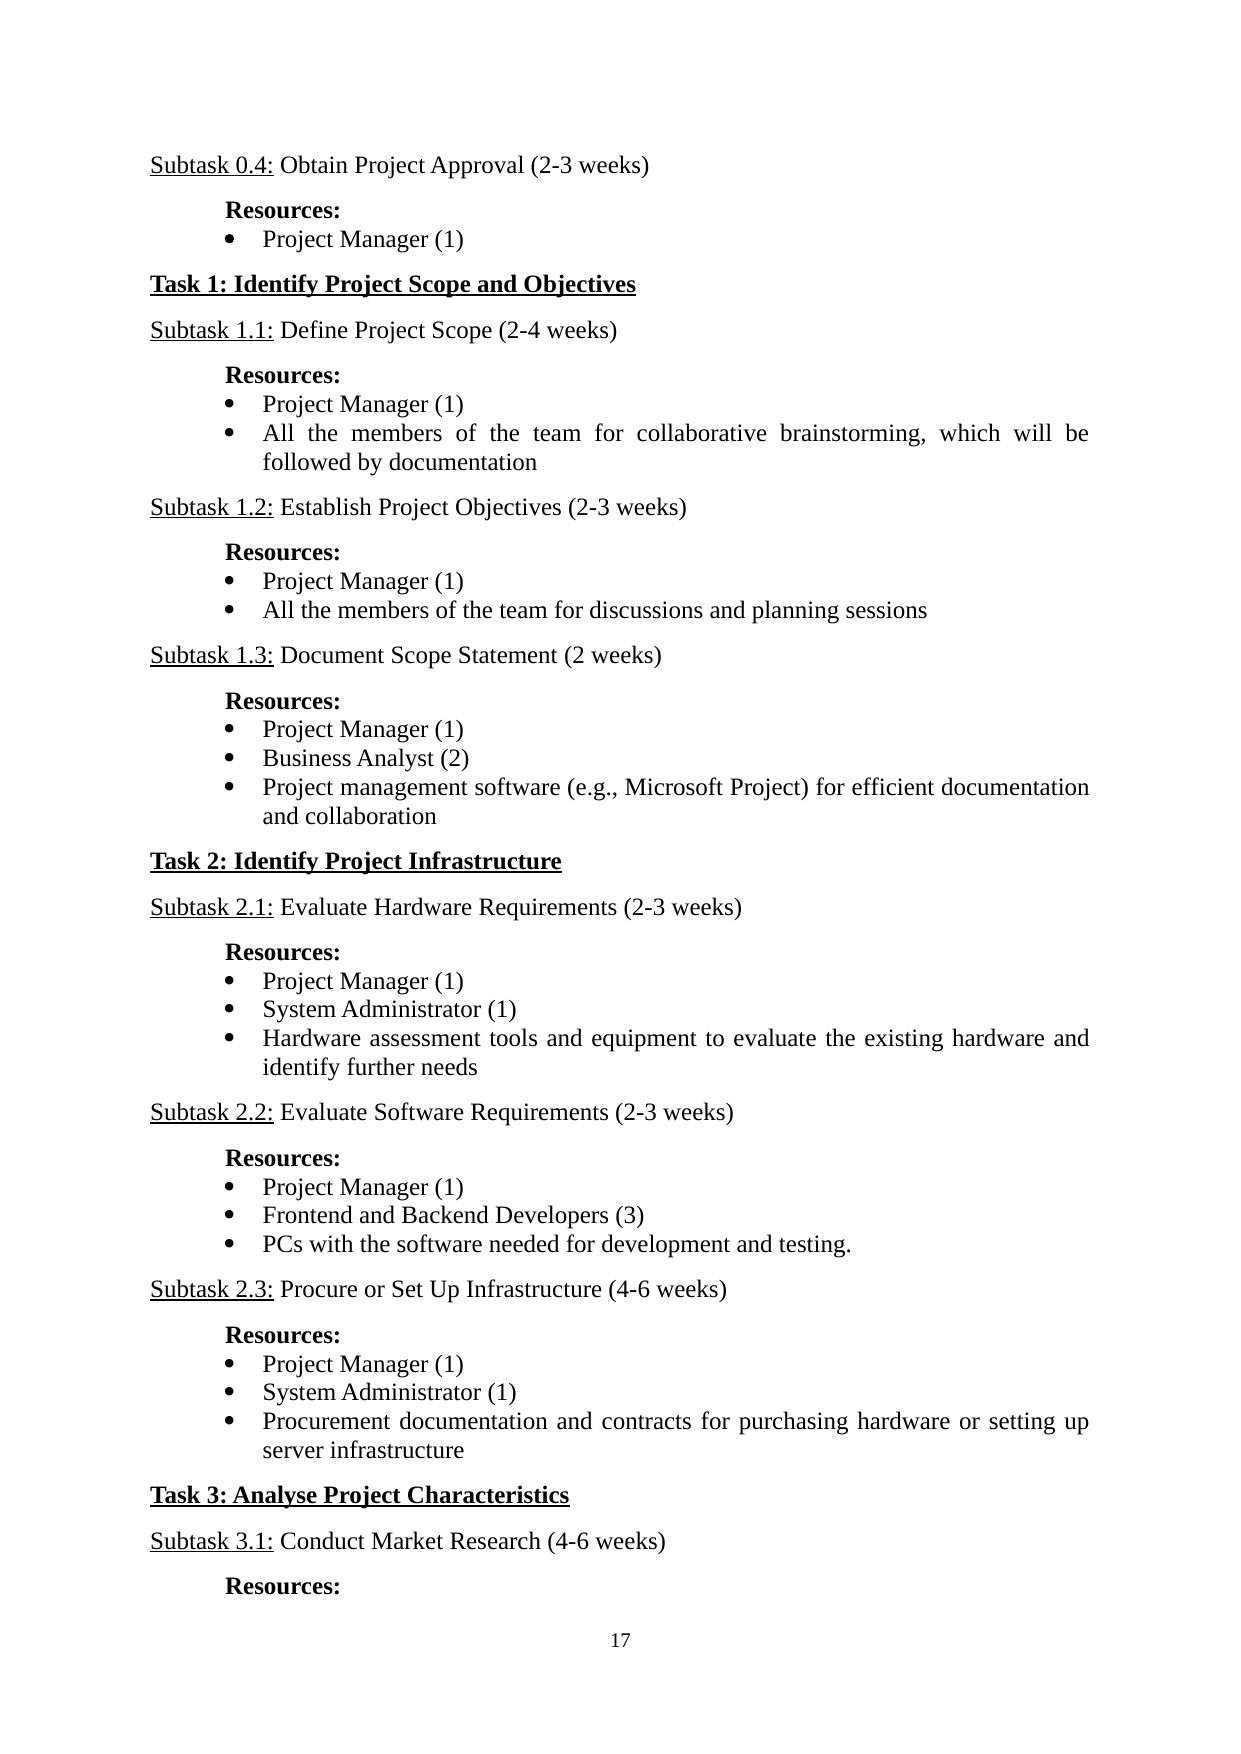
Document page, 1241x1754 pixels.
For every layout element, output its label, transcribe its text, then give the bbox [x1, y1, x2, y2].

list Project Manager (1) [225, 966, 1090, 994]
list Project Manager (1) [225, 1172, 1090, 1200]
text Resources: [150, 937, 1090, 966]
list Project Manager (1) [225, 714, 1090, 743]
text Subtask 1.3: Document Scope Statement (2 weeks) [150, 640, 1090, 669]
list Procurement documentation and contracts for purchasing hardware or setting up server infrastructure [225, 1406, 1090, 1464]
text Task 2: Identify Project Infrastructure [150, 846, 1090, 875]
text Resources: [225, 1571, 1090, 1600]
list Business Analyst (2) [225, 743, 1090, 772]
list Frontend and Backend Developers (3) [225, 1200, 1090, 1229]
text Task 3: Analyse Project Characteristics [150, 1480, 1090, 1509]
text Task 1: Identify Project Scope and Objectives [150, 269, 1090, 298]
text Resources: [150, 537, 1090, 566]
text Subtask 2.1: Evaluate Hardware Requirements (2-3 weeks) [150, 892, 1090, 920]
list Project Manager (1) [225, 1349, 1090, 1377]
list All the members of the team for collaborative brainstorming, which will be followed by documentation [225, 418, 1090, 475]
list Project Manager (1) [225, 224, 1090, 253]
text Resources: [150, 1320, 1090, 1349]
text Subtask 0.4: Obtain Project Approval (2-3 weeks) [150, 150, 1090, 179]
text Resources: [150, 195, 1090, 224]
list Hardware assessment tools and equipment to evaluate the existing hardware and identify further needs [225, 1023, 1090, 1081]
text Resources: [150, 686, 1090, 714]
list Project Manager (1) [225, 389, 1090, 418]
text Subtask 2.3: Procure or Set Up Infrastructure (4-6 weeks) [150, 1274, 1090, 1303]
list System Administrator (1) [225, 994, 1090, 1023]
list Project Manager (1) [225, 566, 1090, 595]
list All the members of the team for discussions and planning sessions [225, 595, 1090, 624]
text Subtask 1.2: Establish Project Objectives (2-3 weeks) [150, 492, 1090, 521]
list System Administrator (1) [225, 1377, 1090, 1406]
text Resources: [150, 1143, 1090, 1172]
text Subtask 1.1: Define Project Scope (2-4 weeks) [150, 315, 1090, 344]
list Project management software (e.g., Microsoft Project) for efficient documentation and collaboration [225, 772, 1090, 829]
text Subtask 3.1: Conduct Market Research (4-6 weeks) [150, 1526, 1090, 1554]
list PCs with the software needed for development and testing. [225, 1229, 1090, 1258]
text Resources: [150, 360, 1090, 389]
text Subtask 2.2: Evaluate Software Requirements (2-3 weeks) [150, 1097, 1090, 1126]
